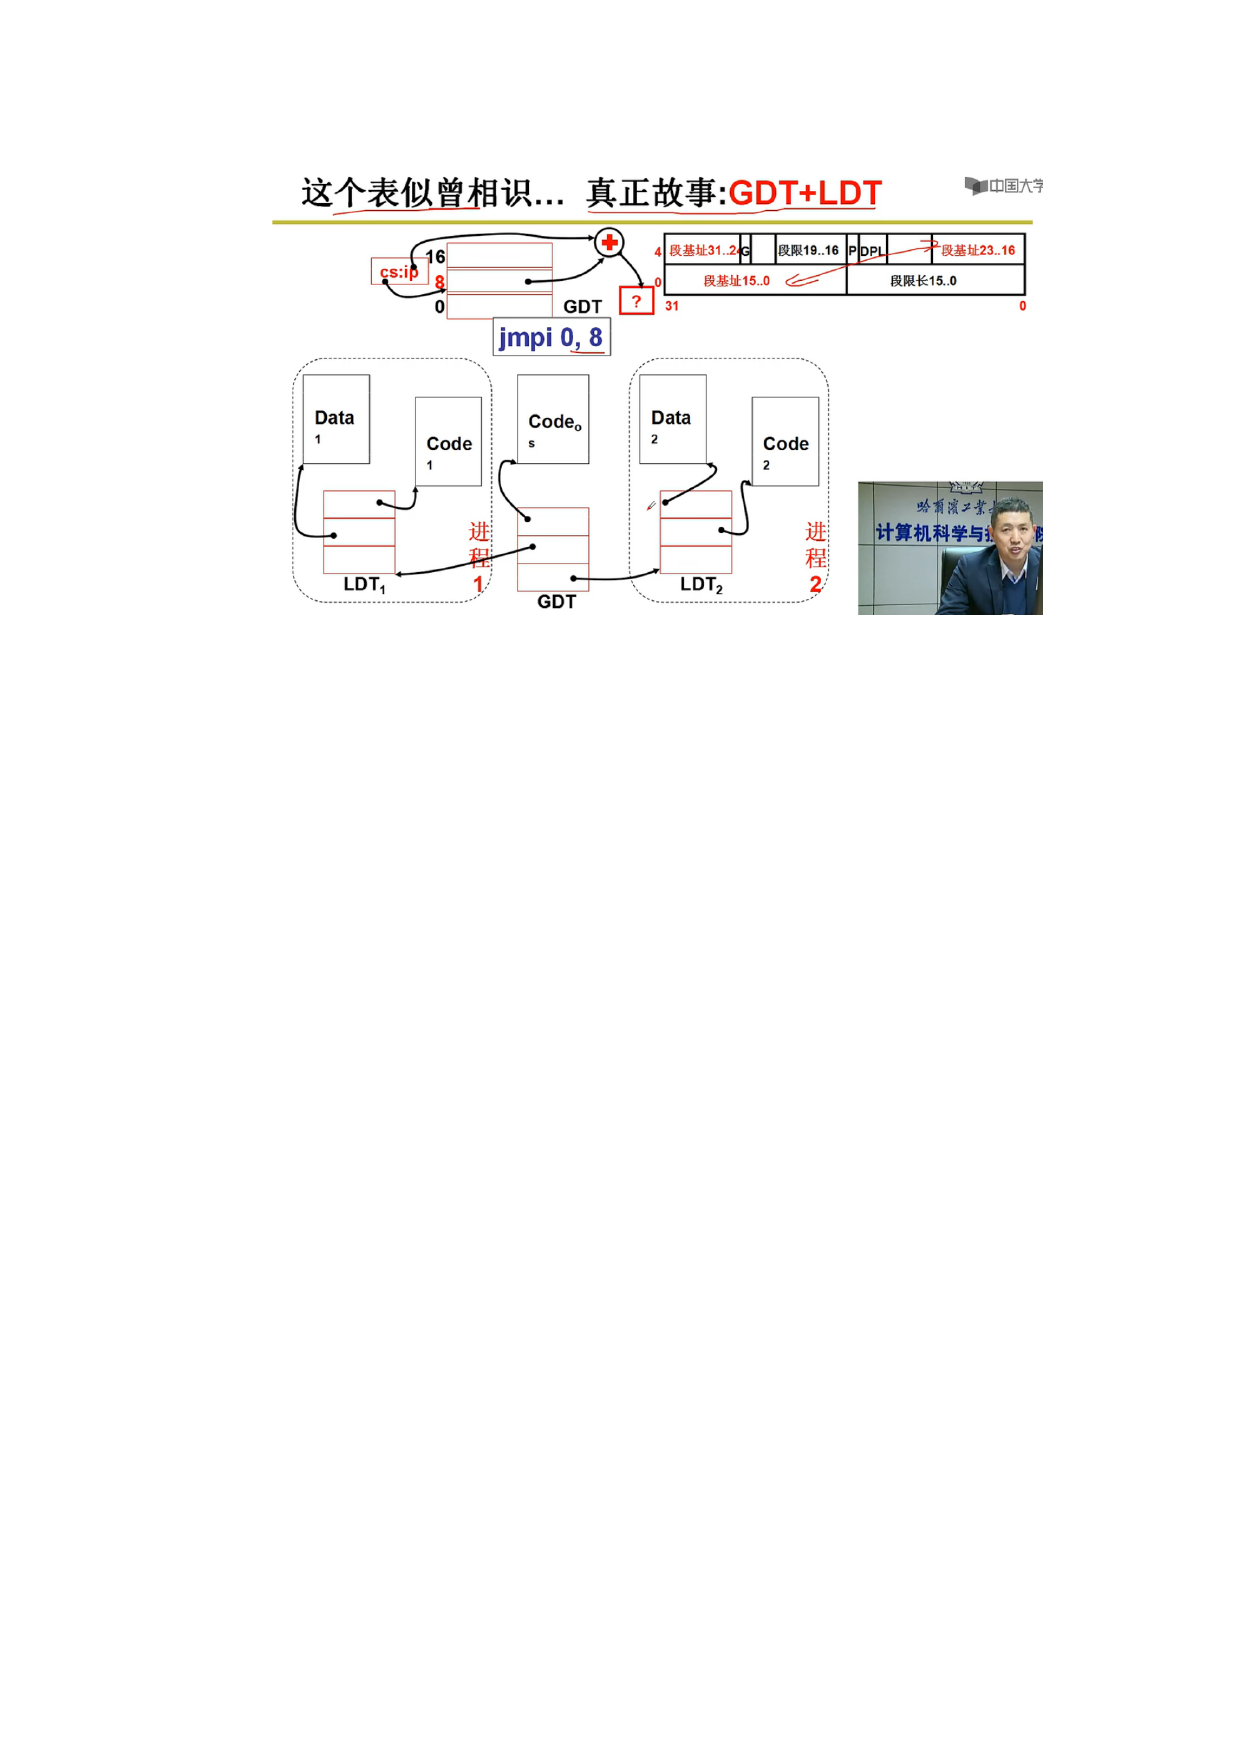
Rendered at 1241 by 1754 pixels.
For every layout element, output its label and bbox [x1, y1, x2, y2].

picture [272, 162, 1043, 615]
